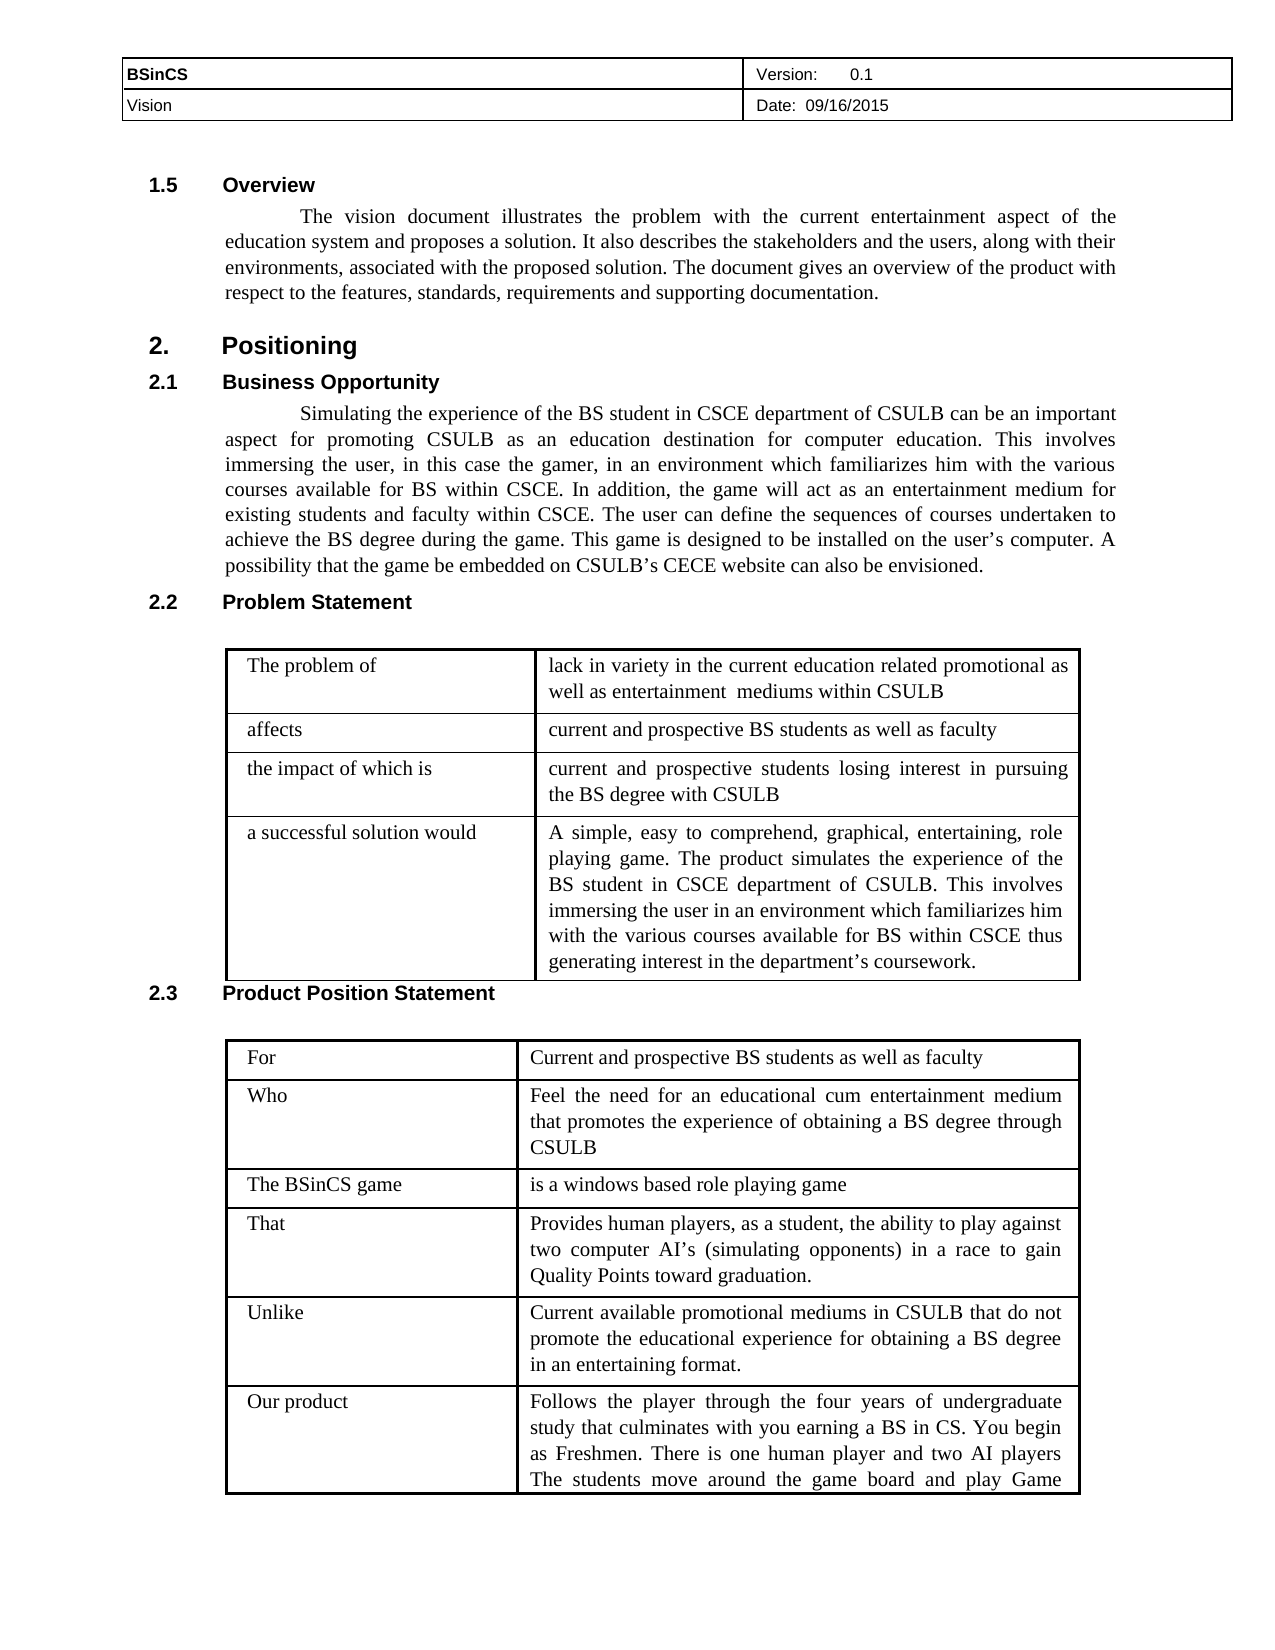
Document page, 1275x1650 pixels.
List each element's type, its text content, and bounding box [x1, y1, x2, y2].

table_cell Who [228, 1081, 516, 1168]
table_cell the impact of which is [228, 753, 534, 816]
table_header lack in variety in the current education related promotional as well as entertainment mediums within CSULB [537, 651, 1078, 712]
table_cell affects [228, 714, 534, 752]
table_cell current and prospective BS students as well as faculty [537, 714, 1078, 752]
text Simulating the experience of the BS student in CSCE department of CSULB can be an important aspect for promoting CSULB as an education destination for computer education. This involves immersing the user, in this case the gamer, in an environment which familiarizes him with the various courses available for BS within CSCE. In addition, the game will act as an entertainment medium for existing students and faculty within CSCE. The user can define the sequences of courses undertaken to achieve the BS degree during the game. This game is designed to be installed on the user’s computer. A possibility that the game be embedded on CSULB’s CECE website can also be envisioned. [225, 401, 1117, 577]
subtitle 1.5 Overview [148, 172, 1216, 196]
table_cell Current available promotional mediums in CSULB that do not promote the educational experience for obtaining a BS degree in an entertaining format. [519, 1298, 1078, 1385]
table_cell Unlike [228, 1298, 516, 1385]
subtitle 2.3 Product Position Statement [148, 981, 1216, 1005]
subtitle 2.2 Problem Statement [148, 590, 1216, 614]
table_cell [519, 1387, 1078, 1492]
table_cell The BSinCS game [228, 1170, 516, 1207]
table_cell Our product [228, 1387, 516, 1492]
table_cell Provides human players, as a student, the ability to play against two computer AI’s (simulating opponents) in a race to gain Quality Points toward graduation. [519, 1209, 1078, 1296]
table_header For [228, 1042, 516, 1079]
text The vision document illustrates the problem with the current entertainment aspect of the education system and proposes a solution. It also describes the stakeholders and the users, along with their environments, associated with the proposed solution. The document gives an overview of the product with respect to the features, standards, requirements and supporting documentation. [225, 204, 1117, 304]
table_cell That [228, 1209, 516, 1296]
table_cell A simple, easy to comprehend, graphical, entertaining, role playing game. The product simulates the experience of the BS student in CSCE department of CSULB. This involves immersing the user in an environment which familiarizes him with the various courses available for BS within CSCE thus generating interest in the department’s coursework. [537, 817, 1078, 980]
subtitle 2.1 Business Opportunity [148, 369, 1216, 393]
table_cell a successful solution would [228, 817, 534, 980]
table_cell current and prospective students losing interest in pursuing the BS degree with CSULB [537, 753, 1078, 816]
table_cell Feel the need for an educational cum entertainment medium that promotes the experience of obtaining a BS degree through CSULB [519, 1081, 1078, 1168]
subtitle 2. Positioning [148, 331, 1216, 360]
table_cell is a windows based role playing game [519, 1170, 1078, 1207]
table_header The problem of [228, 651, 534, 712]
table_header Current and prospective BS students as well as faculty [519, 1042, 1078, 1079]
